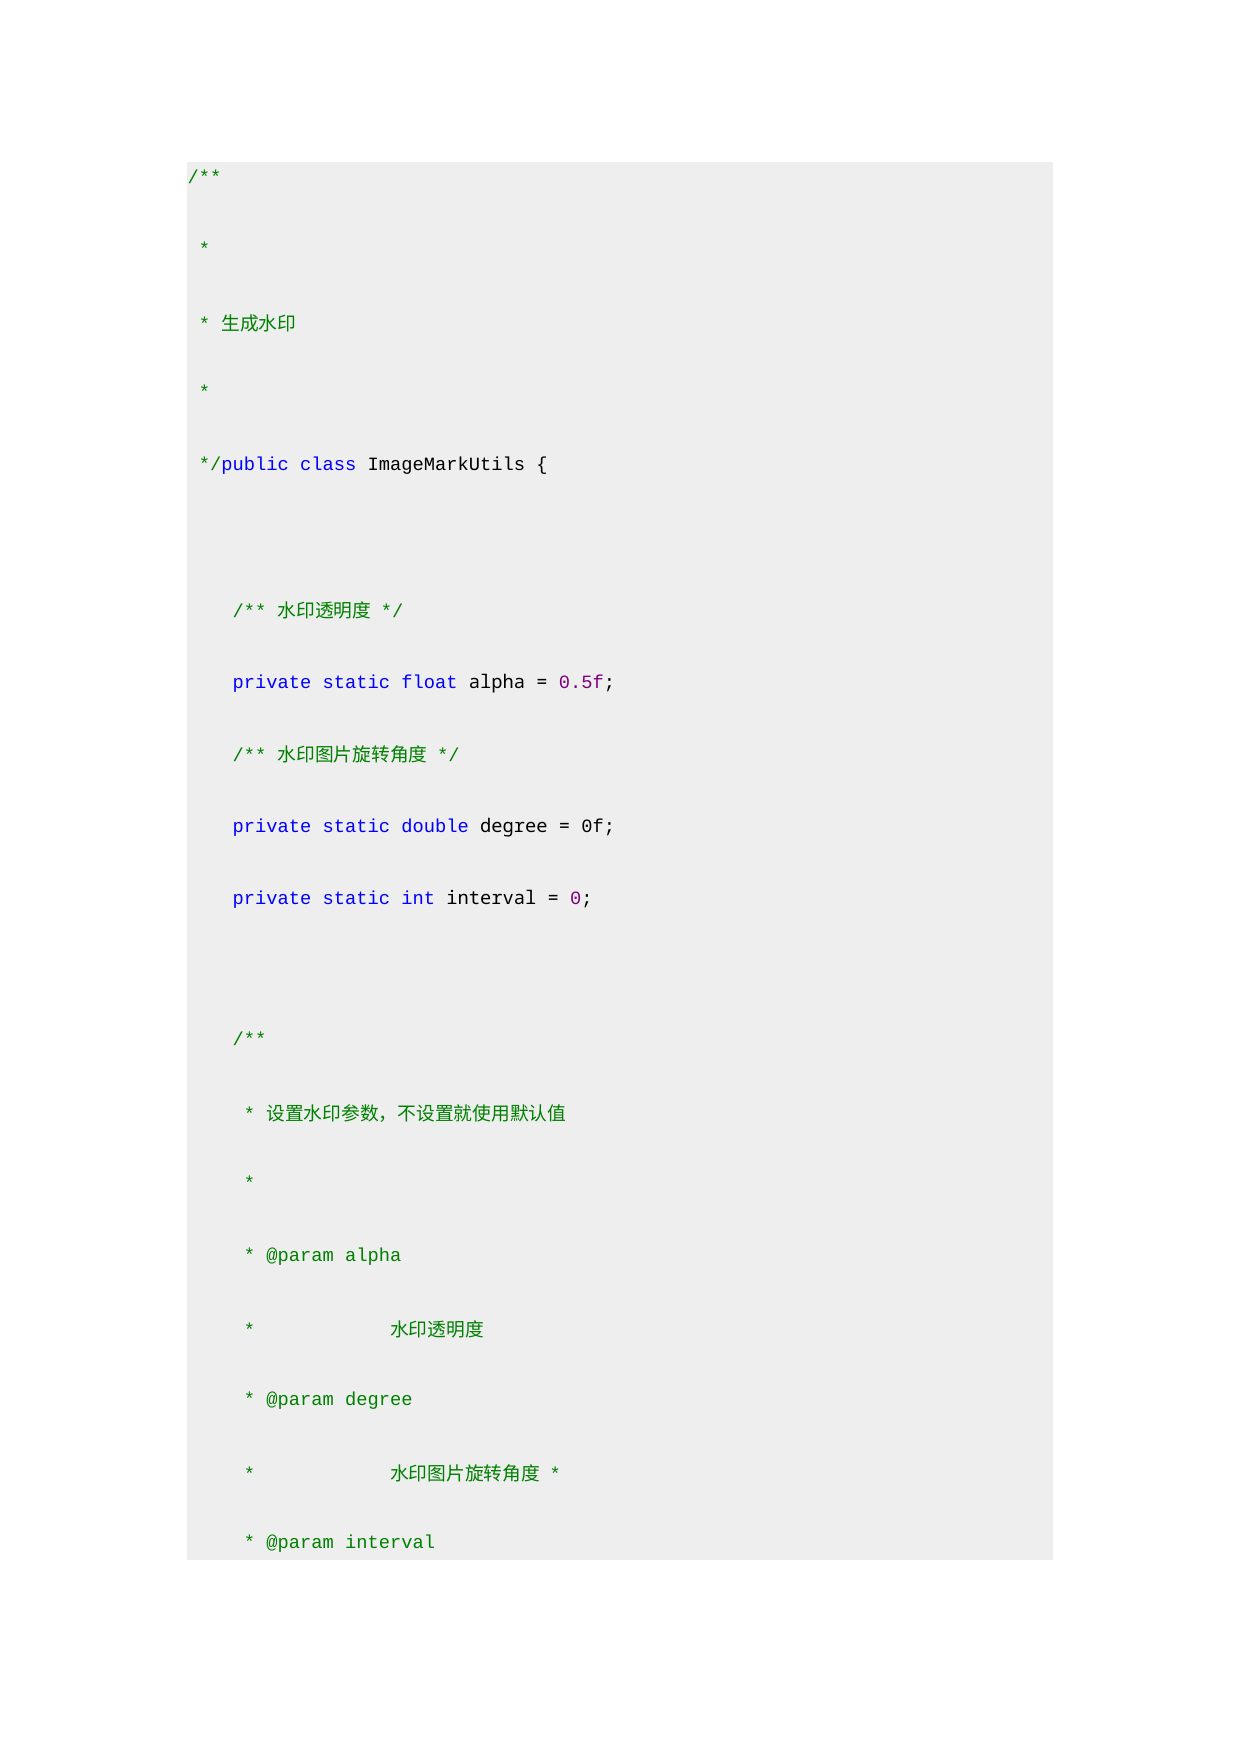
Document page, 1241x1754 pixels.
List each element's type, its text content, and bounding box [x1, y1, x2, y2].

text /** 水印透明度 */ [187, 593, 1053, 626]
text * 设置水印参数，不设置就使用默认值 [187, 1096, 1053, 1129]
text * [187, 378, 1053, 410]
text /** [187, 1024, 1053, 1057]
text /** 水印图片旋转角度 */ [187, 737, 1053, 769]
text * 生成水印 [187, 306, 1053, 338]
text * @param degree [187, 1384, 1053, 1416]
text private static int interval = 0; [187, 881, 1053, 913]
text * @param alpha [187, 1240, 1053, 1273]
text * 水印图片旋转角度 * [187, 1456, 1053, 1488]
text * [187, 234, 1053, 266]
text * [187, 1168, 1053, 1201]
text /** [187, 162, 1053, 194]
text * @param interval [187, 1528, 1053, 1560]
text */public class ImageMarkUtils { [187, 449, 1053, 482]
text private static double degree = 0f; [187, 809, 1053, 841]
text * 水印透明度 [187, 1312, 1053, 1344]
text private static float alpha = 0.5f; [187, 665, 1053, 698]
